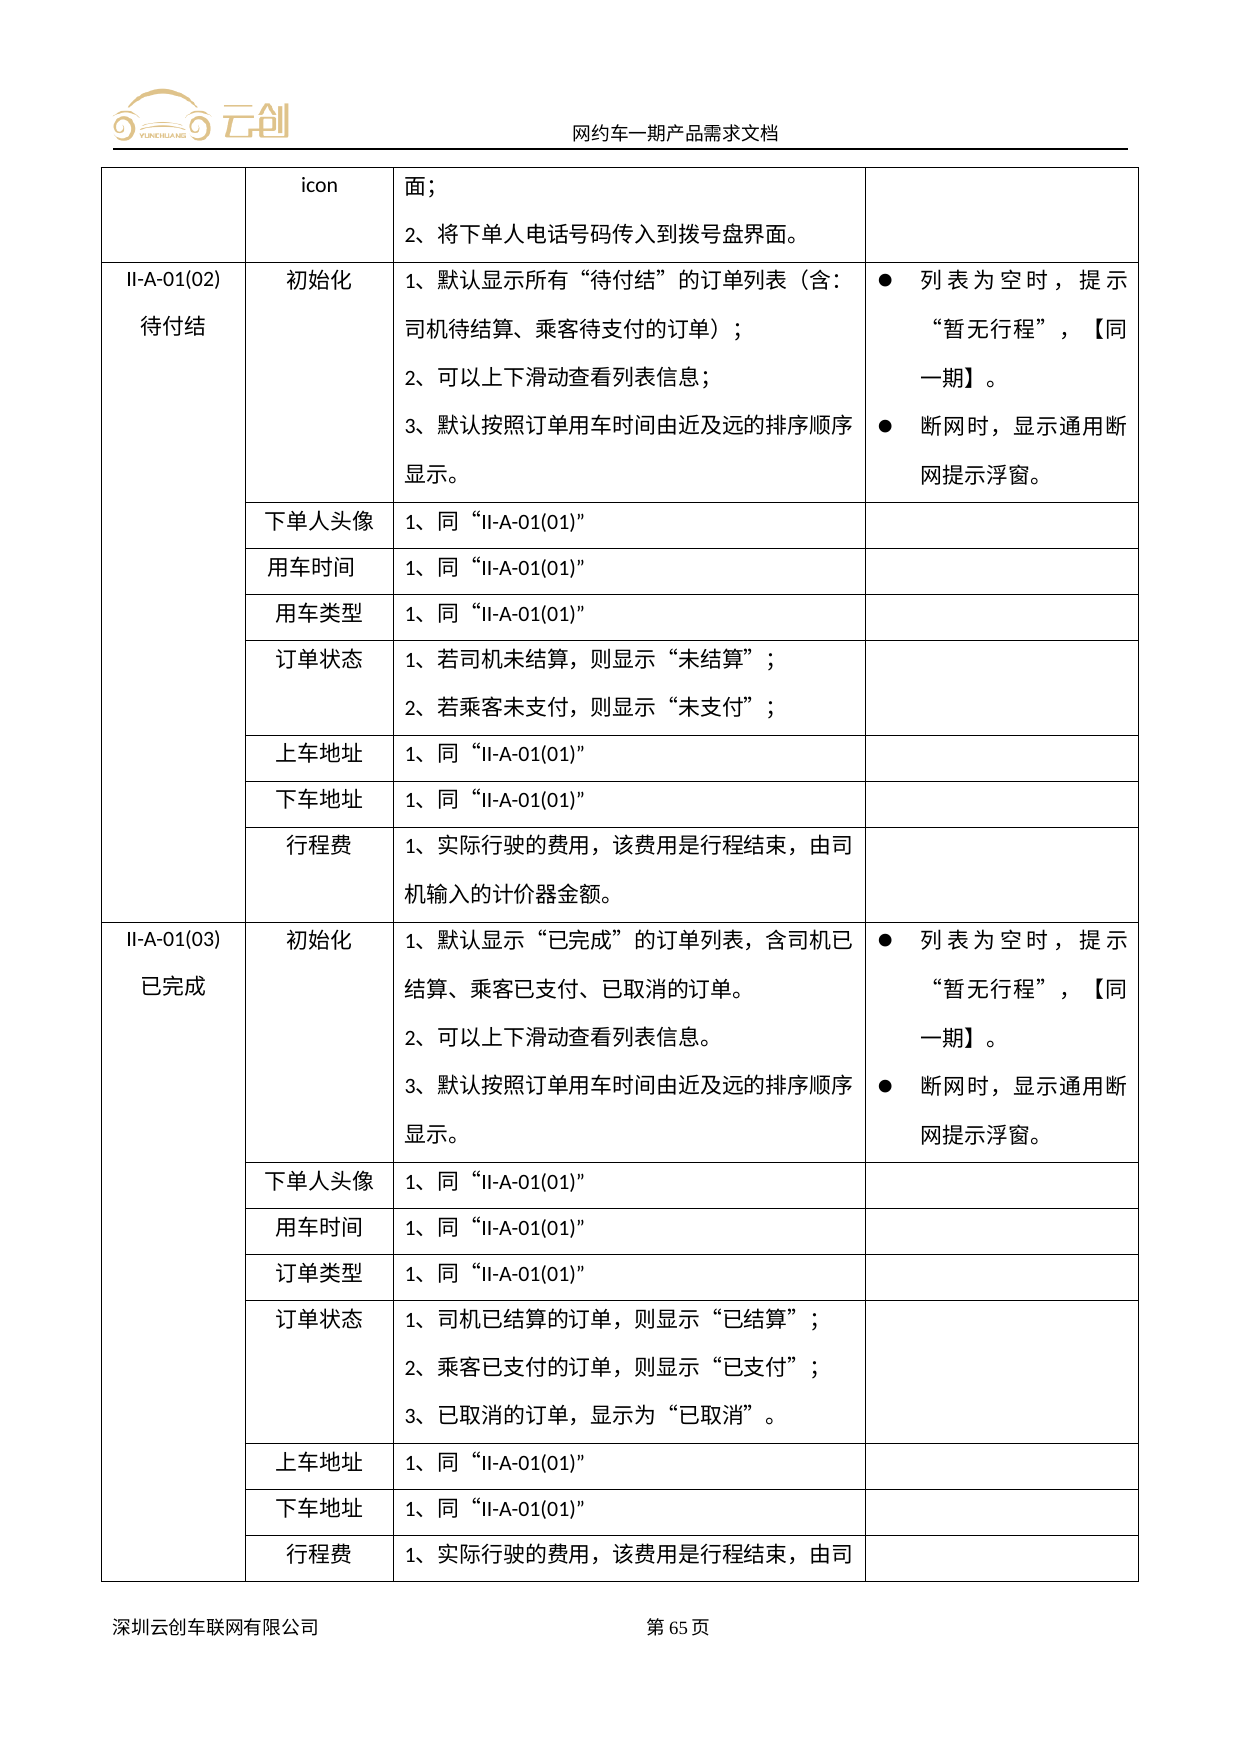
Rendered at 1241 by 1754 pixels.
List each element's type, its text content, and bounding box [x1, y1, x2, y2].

table_cell 列表为空时，提示“暂无行程”，【同一期】。 断网时，显示通用断网提示浮窗。 [866, 923, 1138, 1162]
table_cell 1、同“II-A-01(01)” [394, 1255, 865, 1300]
table_cell 上车地址 [246, 1444, 393, 1489]
table_cell 1、实际行驶的费用，该费用是行程结束，由司机输入的计价器金额。 [394, 1536, 865, 1581]
table_cell 1、同“II-A-01(01)” [394, 595, 865, 640]
table_cell 用车时间 [246, 1209, 393, 1254]
table_cell 1、同“II-A-01(01)” [394, 1209, 865, 1254]
table_cell 1、司机已结算的订单，则显示“已结算”； 2、乘客已支付的订单，则显示“已支付”； 3、已取消的订单，显示为“已取消”。 [394, 1301, 865, 1443]
table_cell [866, 1444, 1138, 1489]
table_cell 下车地址 [246, 782, 393, 827]
table_cell [866, 168, 1138, 262]
table_cell [866, 595, 1138, 640]
table_cell [866, 503, 1138, 548]
table_cell 1、同“II-A-01(01)” [394, 1444, 865, 1489]
table_cell 1、默认显示“已完成”的订单列表，含司机已结算、乘客已支付、已取消的订单。 2、可以上下滑动查看列表信息。 3、默认按照订单用车时间由近及远的排序顺序显示。 [394, 923, 865, 1162]
table_cell [866, 641, 1138, 735]
table_cell 下车地址 [246, 1490, 393, 1535]
table_cell II-A-01(03) 已完成 [102, 923, 245, 1581]
table_cell [866, 736, 1138, 781]
picture [112, 88, 289, 141]
table_cell [866, 1301, 1138, 1443]
table_cell 初始化 [246, 263, 393, 502]
table_cell 用车类型 [246, 595, 393, 640]
table_cell 1、同“II-A-01(01)” [394, 1163, 865, 1208]
table_cell 行程费 [246, 1536, 393, 1581]
table_cell [866, 549, 1138, 594]
table_cell 列表为空时，提示“暂无行程”，【同一期】。 断网时，显示通用断网提示浮窗。 [866, 263, 1138, 502]
table_cell [866, 1536, 1138, 1581]
table_cell 下单人头像 [246, 1163, 393, 1208]
table_cell 订单状态 [246, 641, 393, 735]
table_cell [866, 828, 1138, 922]
table_cell [866, 782, 1138, 827]
table_cell 1、若司机未结算，则显示“未结算”； 2、若乘客未支付，则显示“未支付”； [394, 641, 865, 735]
table_cell 初始化 [246, 923, 393, 1162]
table_cell 1、同“II-A-01(01)” [394, 1490, 865, 1535]
table_cell 1、同“II-A-01(01)” [394, 503, 865, 548]
table_cell 用车时间 [246, 549, 393, 594]
table_cell 1、实际行驶的费用，该费用是行程结束，由司机输入的计价器金额。 [394, 828, 865, 922]
table_cell 上车地址 [246, 736, 393, 781]
table_cell II-A-01(02) 待付结 [102, 263, 245, 922]
table_cell 1、同“II-A-01(01)” [394, 782, 865, 827]
table_cell [866, 1255, 1138, 1300]
table_cell 订单类型 [246, 1255, 393, 1300]
table_cell 下单人头像 [246, 503, 393, 548]
table_cell [866, 1163, 1138, 1208]
table_cell 1、点击图标，拨打下单人电话，显示拨号界面； 2、将下单人电话号码传入到拨号盘界面。 [394, 168, 865, 262]
table_cell 订单状态 [246, 1301, 393, 1443]
table_cell 1、默认显示所有“待付结”的订单列表（含：司机待结算、乘客待支付的订单）； 2、可以上下滑动查看列表信息； 3、默认按照订单用车时间由近及远的排序顺序显示。 [394, 263, 865, 502]
table_cell [866, 1490, 1138, 1535]
table_cell [866, 1209, 1138, 1254]
table_cell 拨打电话-icon [246, 168, 393, 262]
table_cell 1、同“II-A-01(01)” [394, 736, 865, 781]
table_cell 行程费 [246, 828, 393, 922]
table_cell 1、同“II-A-01(01)” [394, 549, 865, 594]
